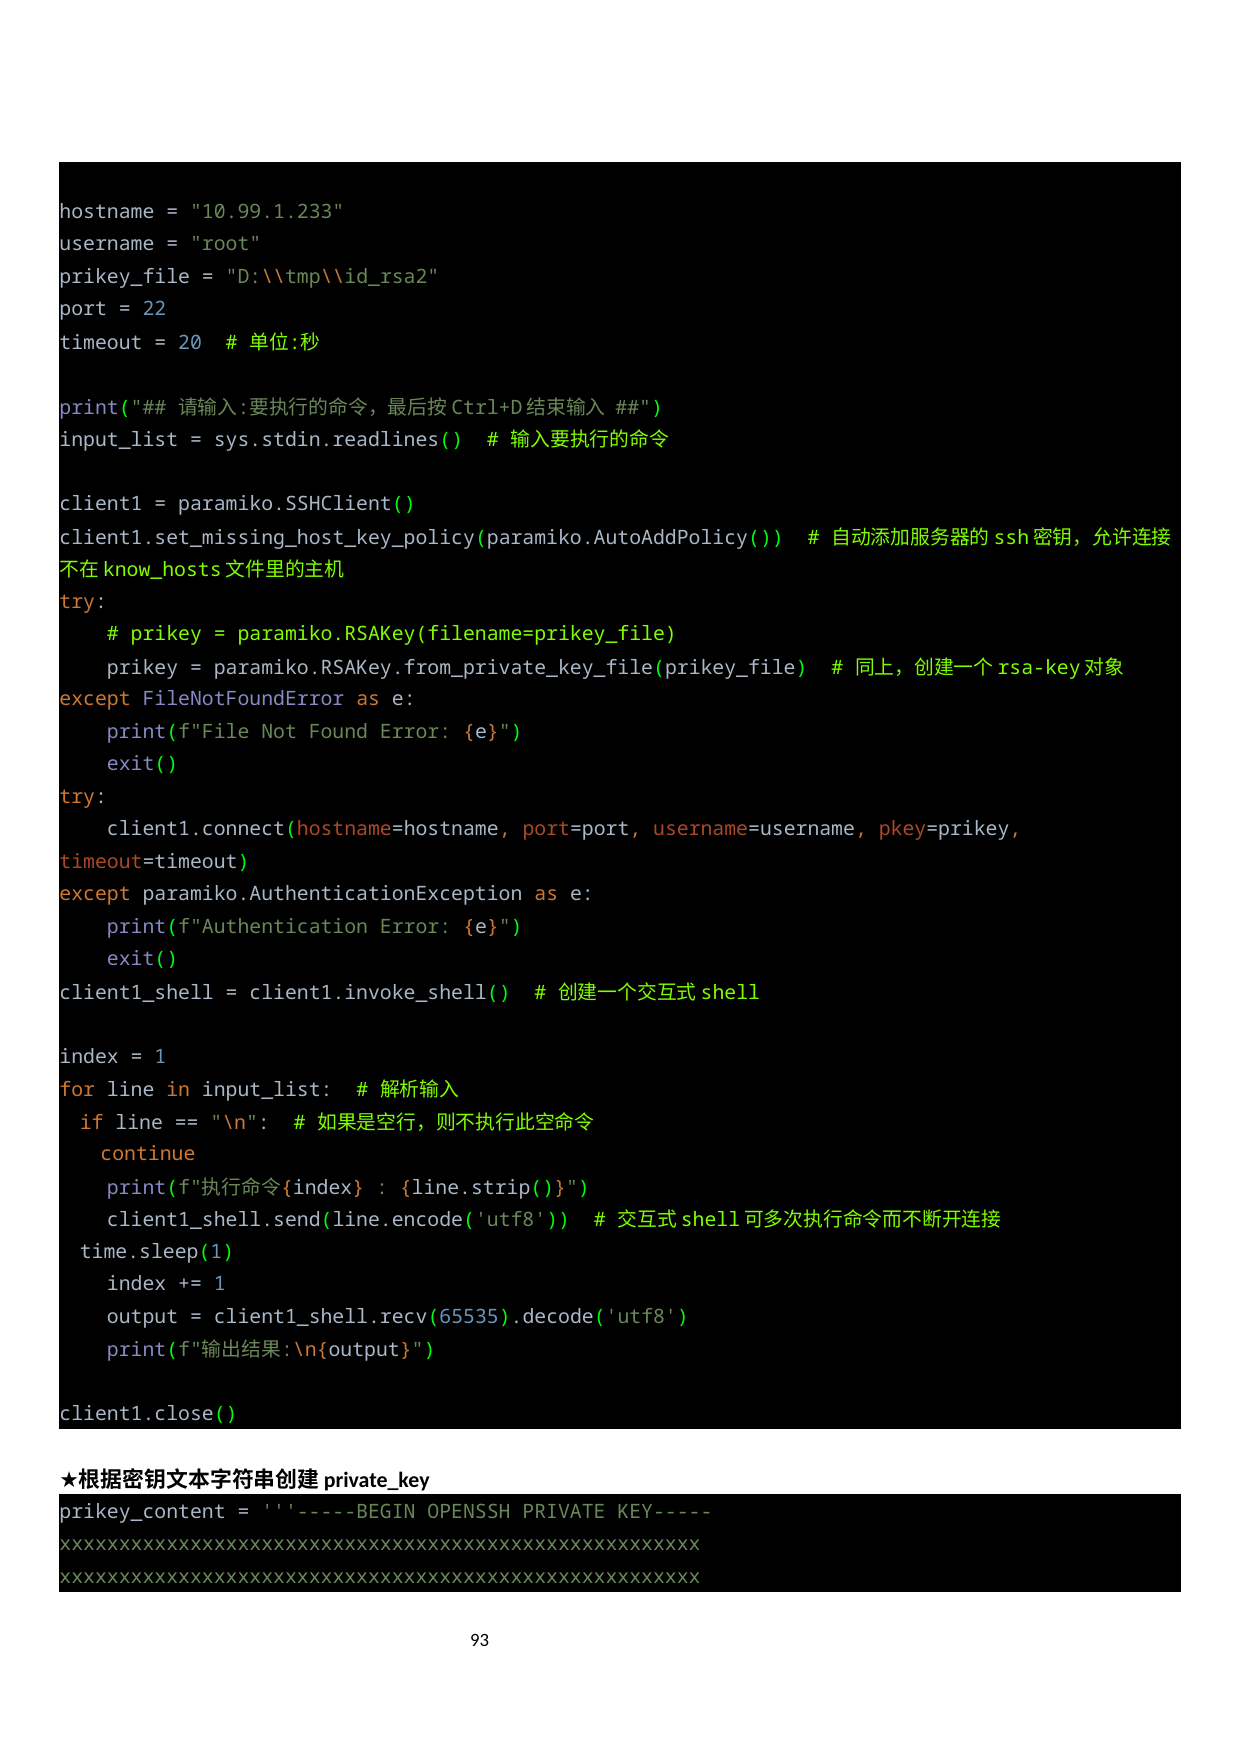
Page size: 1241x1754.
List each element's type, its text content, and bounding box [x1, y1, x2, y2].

text ★根据密钥文本字符串创建private_key [59, 1462, 1181, 1494]
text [59, 162, 1181, 1429]
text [59, 1494, 1181, 1592]
